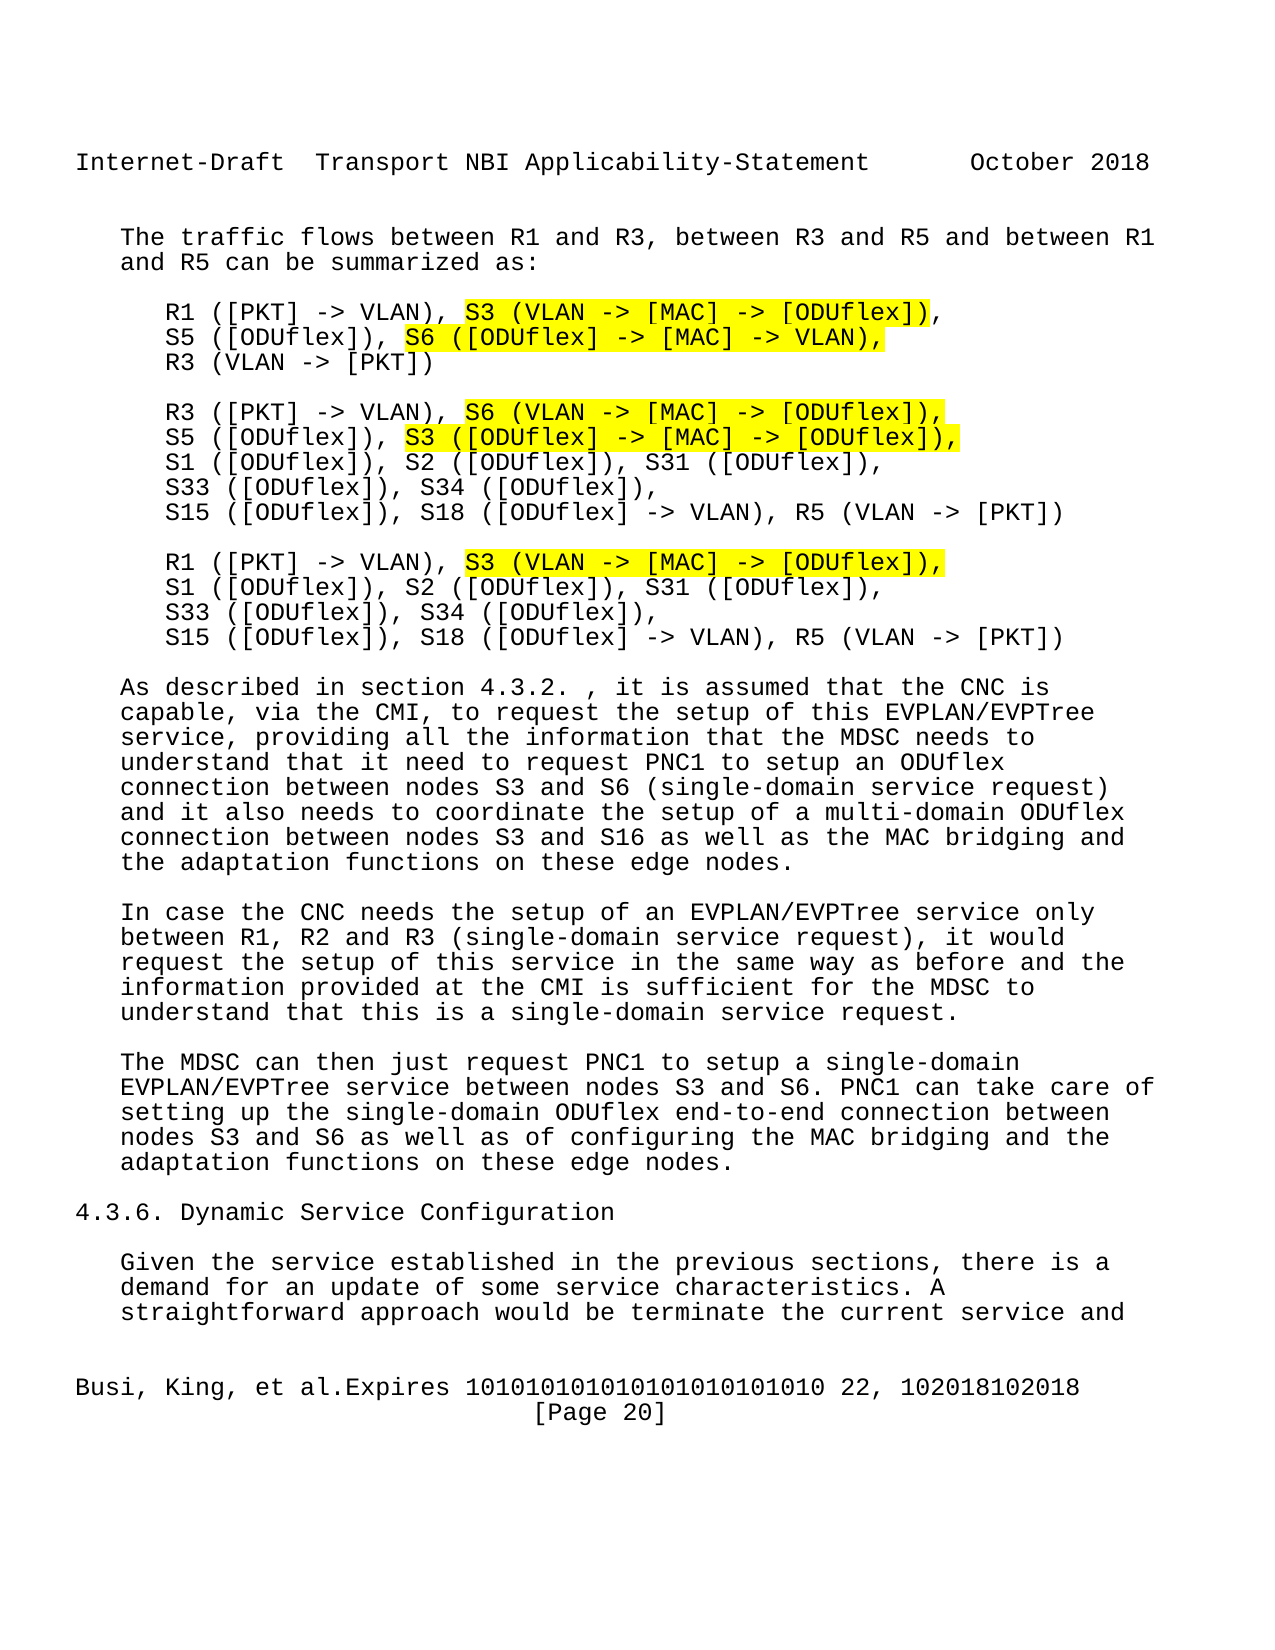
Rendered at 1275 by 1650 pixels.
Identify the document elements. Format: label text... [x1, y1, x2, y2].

text As described in section 4.3.2, it is assumed that the CNC is capable, via the CMI, to request the setup of this EVPLAN/EVPTree service, providing all the information that the MDSC needs to understand that it need to request PNC1 to setup an ODUflex connection between nodes S3 and S6 (single-domain service request) and it also needs to coordinate the setup of a multi-domain ODUflex connection between nodes S3 and S16 as well as the MAC bridging and the adaptation functions on these edge nodes. [120, 675, 1155, 875]
subtitle Dynamic Service Configuration [75, 1200, 1155, 1225]
text R1 ([PKT] -> VLAN), S3 (VLAN -> [MAC] -> [ODUflex]), S5 ([ODUflex]), S6 ([ODUflex] -> [MAC] -> VLAN), R3 (VLAN -> [PKT]) [165, 300, 465, 375]
text R3 ([PKT] -> VLAN), S6 (VLAN -> [MAC] -> [ODUflex]), S5 ([ODUflex]), S3 ([ODUflex] -> [MAC] -> [ODUflex]), S1 ([ODUflex]), S2 ([ODUflex]), S31 ([ODUflex]), S33 ([ODUflex]), S34 ([ODUflex]), S15 ([ODUflex]), S18 ([ODUflex] -> VLAN), R5 (VLAN -> [PKT]) [165, 400, 1155, 525]
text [120, 1250, 1155, 1325]
text R1 ([PKT] -> VLAN), S3 (VLAN -> [MAC] -> [ODUflex]), S1 ([ODUflex]), S2 ([ODUflex]), S31 ([ODUflex]), S33 ([ODUflex]), S34 ([ODUflex]), S15 ([ODUflex]), S18 ([ODUflex] -> VLAN), R5 (VLAN -> [PKT]) [165, 550, 1155, 650]
text R1 ([PKT] -> VLAN), S3 (VLAN -> [MAC] -> [ODUflex]), S5 ([ODUflex]), S6 ([ODUflex] -> [MAC] -> VLAN), R3 (VLAN -> [PKT]) [427, 300, 1155, 375]
text In case the CNC needs the setup of an EVPLAN/EVPTree service only between R1, R2 and R3 (single-domain service request), it would request the setup of this service in the same way as before and the information provided at the CMI is sufficient for the MDSC to understand that this is a single-domain service request. [120, 900, 1155, 1025]
text The traffic flows between R1 and R3, between R3 and R5 and between R1 and R5 can be summarized as: [120, 225, 1155, 275]
text The MDSC can then just request PNC1 to setup a single-domain EVPLAN/EVPTree service between nodes S3 and S6. PNC1 can take care of setting up the single-domain ODUflex end-to-end connection between nodes S3 and S6 as well as of configuring the MAC bridging and the adaptation functions on these edge nodes. [120, 1050, 1155, 1175]
